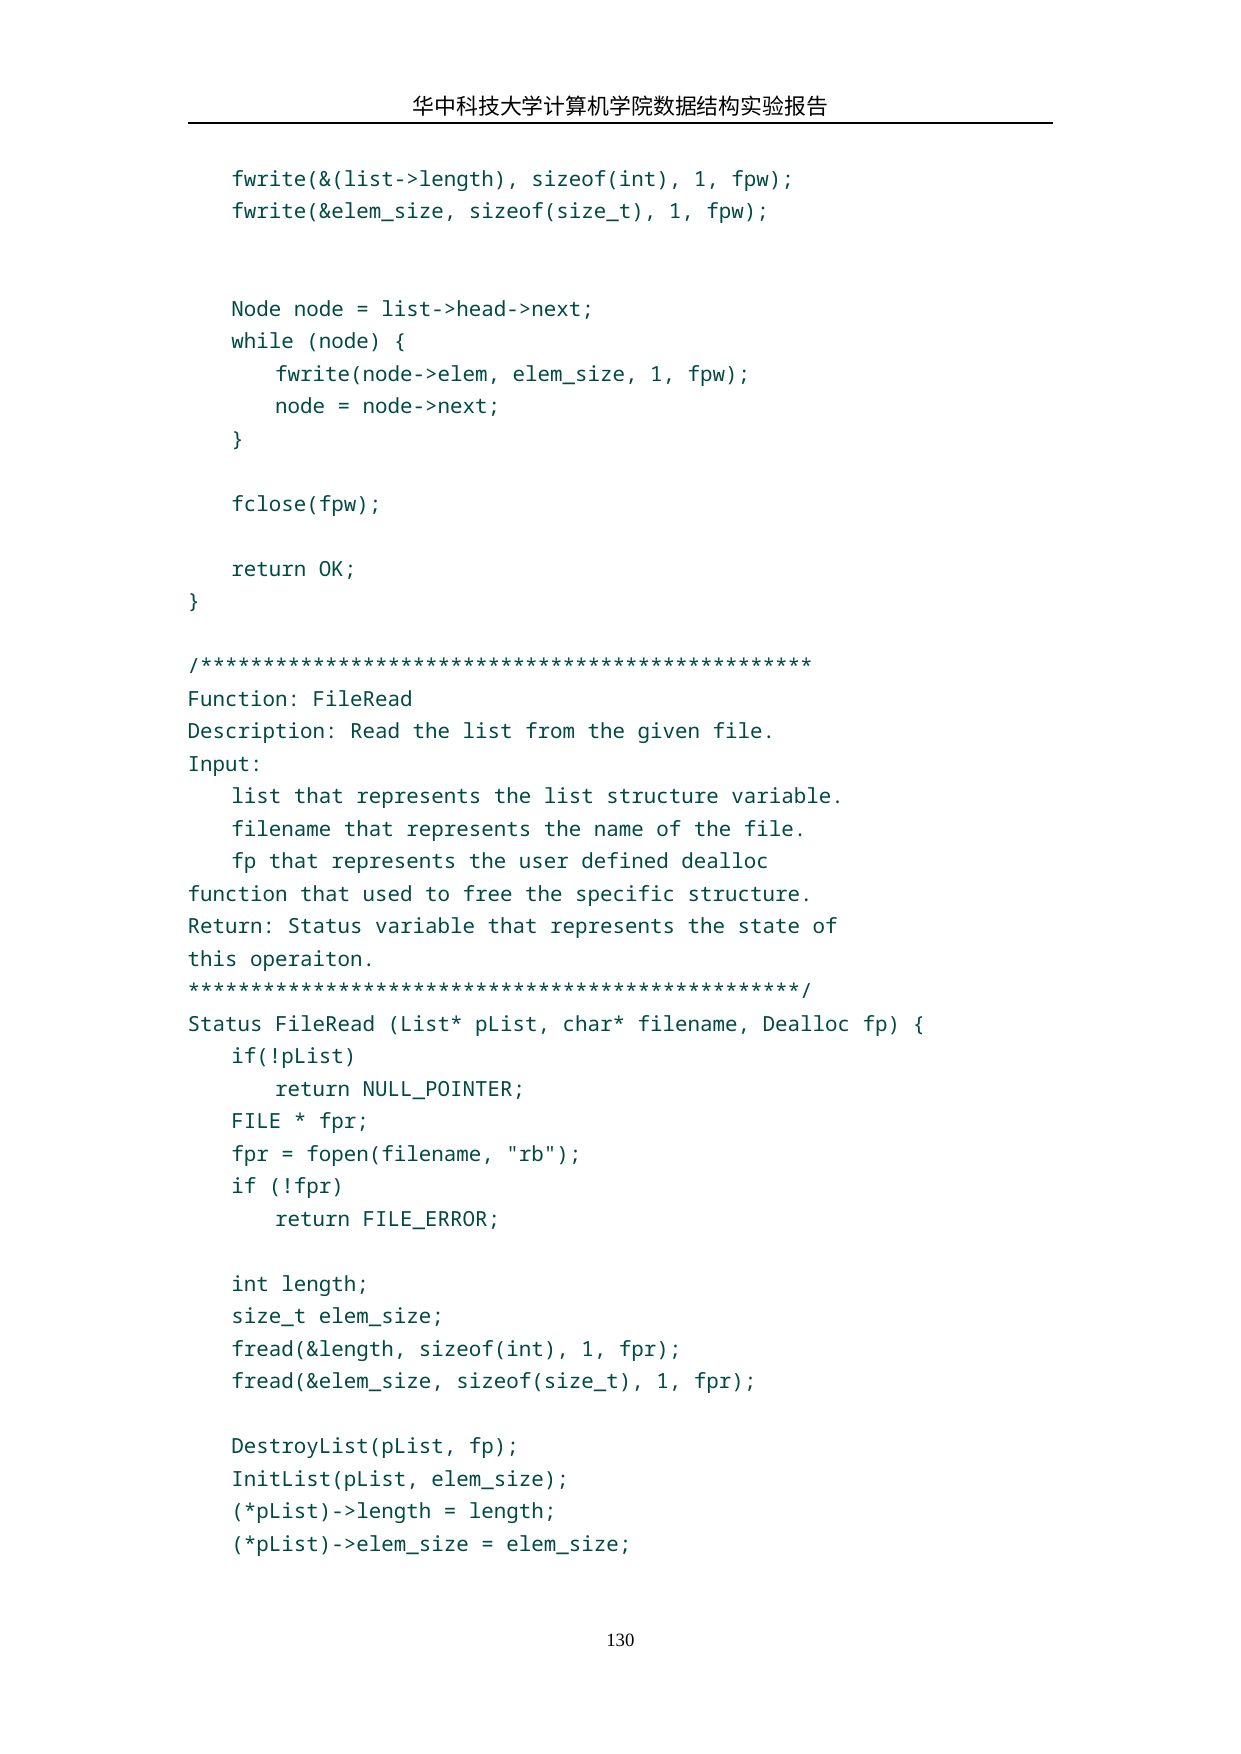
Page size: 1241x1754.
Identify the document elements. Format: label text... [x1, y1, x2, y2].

text fread(&elem_size, sizeof(size_t), 1, fpr); [187, 1364, 1053, 1397]
text fwrite(node->elem, elem_size, 1, fpw); [187, 357, 1053, 389]
text function that used to free the specific structure. [187, 877, 1053, 909]
text size_t elem_size; [187, 1299, 1053, 1332]
text if (!fpr) [187, 1169, 1053, 1202]
text this operaiton. [187, 942, 1053, 974]
text (*pList)->elem_size = elem_size; [187, 1527, 1053, 1559]
text } [187, 422, 1053, 454]
text Status FileRead (List* pList, char* filename, Dealloc fp) { [187, 1007, 1053, 1039]
text DestroyList(pList, fp); [187, 1429, 1053, 1462]
text *************************************************/ [187, 974, 1053, 1007]
text Node node = list->head->next; [187, 292, 1053, 324]
text return FILE_ERROR; [187, 1202, 1053, 1234]
text node = node->next; [187, 389, 1053, 422]
text fwrite(&elem_size, sizeof(size_t), 1, fpw); [187, 194, 1053, 227]
text list that represents the list structure variable. [187, 779, 1053, 812]
text Return: Status variable that represents the state of [187, 909, 1053, 942]
text fread(&length, sizeof(int), 1, fpr); [187, 1332, 1053, 1364]
text (*pList)->length = length; [187, 1494, 1053, 1527]
text fclose(fpw); [187, 487, 1053, 519]
text if(!pList) [187, 1039, 1053, 1072]
text fpr = fopen(filename, "rb"); [187, 1137, 1053, 1169]
text Input: [187, 747, 1053, 779]
text fwrite(&(list->length), sizeof(int), 1, fpw); [187, 162, 1053, 194]
text return OK; [187, 552, 1053, 584]
text while (node) { [187, 324, 1053, 357]
text filename that represents the name of the file. [187, 812, 1053, 844]
text InitList(pList, elem_size); [187, 1462, 1053, 1494]
text Function: FileRead [187, 682, 1053, 714]
text /************************************************* [187, 649, 1053, 682]
text int length; [187, 1267, 1053, 1299]
text return NULL_POINTER; [187, 1072, 1053, 1104]
text FILE * fpr; [187, 1104, 1053, 1137]
text } [187, 584, 1053, 617]
text fp that represents the user defined dealloc [187, 844, 1053, 877]
text Description: Read the list from the given file. [187, 714, 1053, 747]
